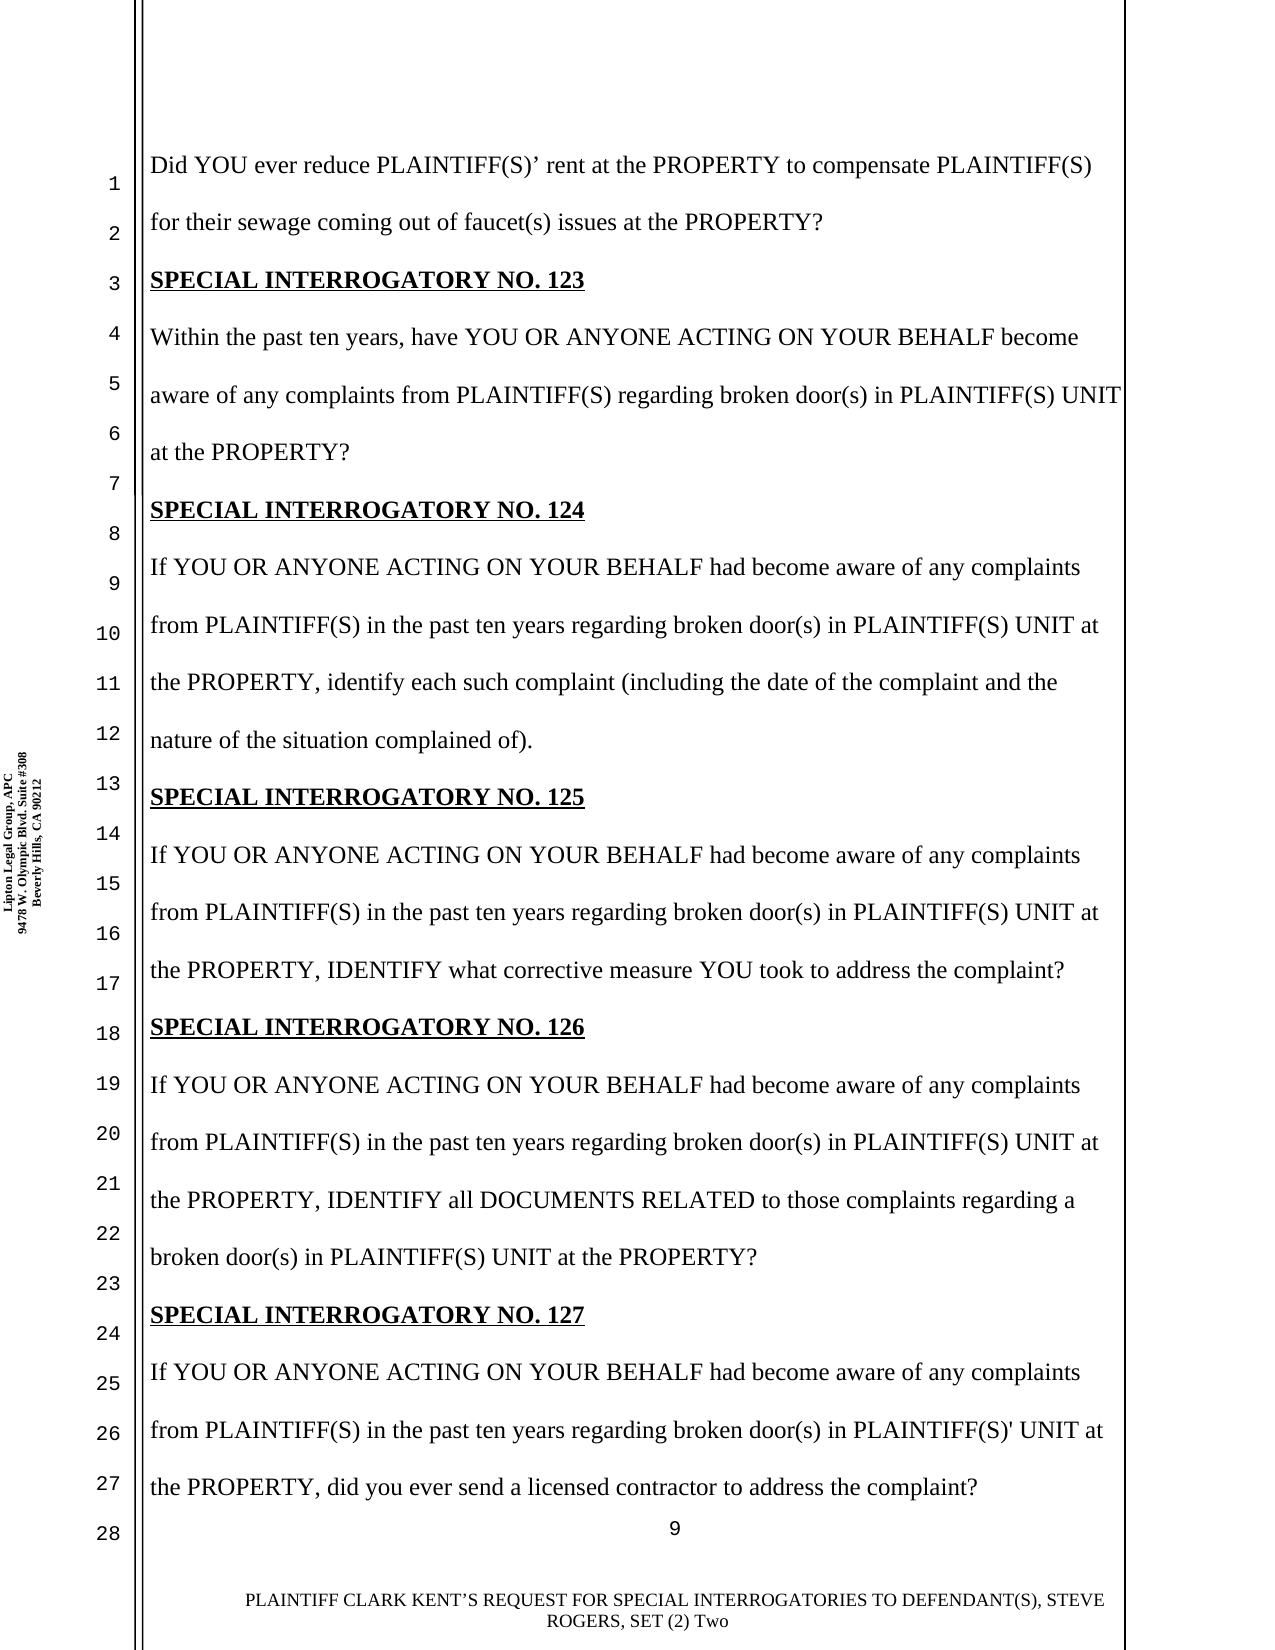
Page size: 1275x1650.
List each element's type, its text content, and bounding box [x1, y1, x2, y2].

text SPECIAL INTERROGATORY NO. 125 [150, 782, 1125, 811]
text Did YOU ever reduce PLAINTIFF(S)’ rent at the PROPERTY to compensate PLAINTIFF(S) for their sewage coming out of faucet(s) issues at the PROPERTY? [150, 150, 1125, 236]
text If YOU OR ANYONE ACTING ON YOUR BEHALF had become aware of any complaints from PLAINTIFF(S) in the past ten years regarding broken door(s) in PLAINTIFF(S) UNIT at the PROPERTY, IDENTIFY all DOCUMENTS RELATED to those complaints regarding a broken door(s) in PLAINTIFF(S) UNIT at the PROPERTY? [150, 1070, 1125, 1271]
text SPECIAL INTERROGATORY NO. 123 [150, 265, 1125, 294]
text SPECIAL INTERROGATORY NO. 126 [150, 1012, 1125, 1041]
text If YOU OR ANYONE ACTING ON YOUR BEHALF had become aware of any complaints from PLAINTIFF(S) in the past ten years regarding broken door(s) in PLAINTIFF(S) UNIT at the PROPERTY, identify each such complaint (including the date of the complaint and the nature of the situation complained of). [150, 552, 1125, 754]
text SPECIAL INTERROGATORY NO. 124 [150, 495, 1125, 524]
text SPECIAL INTERROGATORY NO. 127 [150, 1300, 1125, 1329]
text Within the past ten years, have YOU OR ANYONE ACTING ON YOUR BEHALF become aware of any complaints from PLAINTIFF(S) regarding broken door(s) in PLAINTIFF(S) UNIT at the PROPERTY? [150, 322, 1125, 466]
text If YOU OR ANYONE ACTING ON YOUR BEHALF had become aware of any complaints from PLAINTIFF(S) in the past ten years regarding broken door(s) in PLAINTIFF(S)' UNIT at the PROPERTY, did you ever send a licensed contractor to address the complaint? [150, 1357, 1125, 1501]
text If YOU OR ANYONE ACTING ON YOUR BEHALF had become aware of any complaints from PLAINTIFF(S) in the past ten years regarding broken door(s) in PLAINTIFF(S) UNIT at the PROPERTY, IDENTIFY what corrective measure YOU took to address the complaint? [150, 840, 1125, 984]
